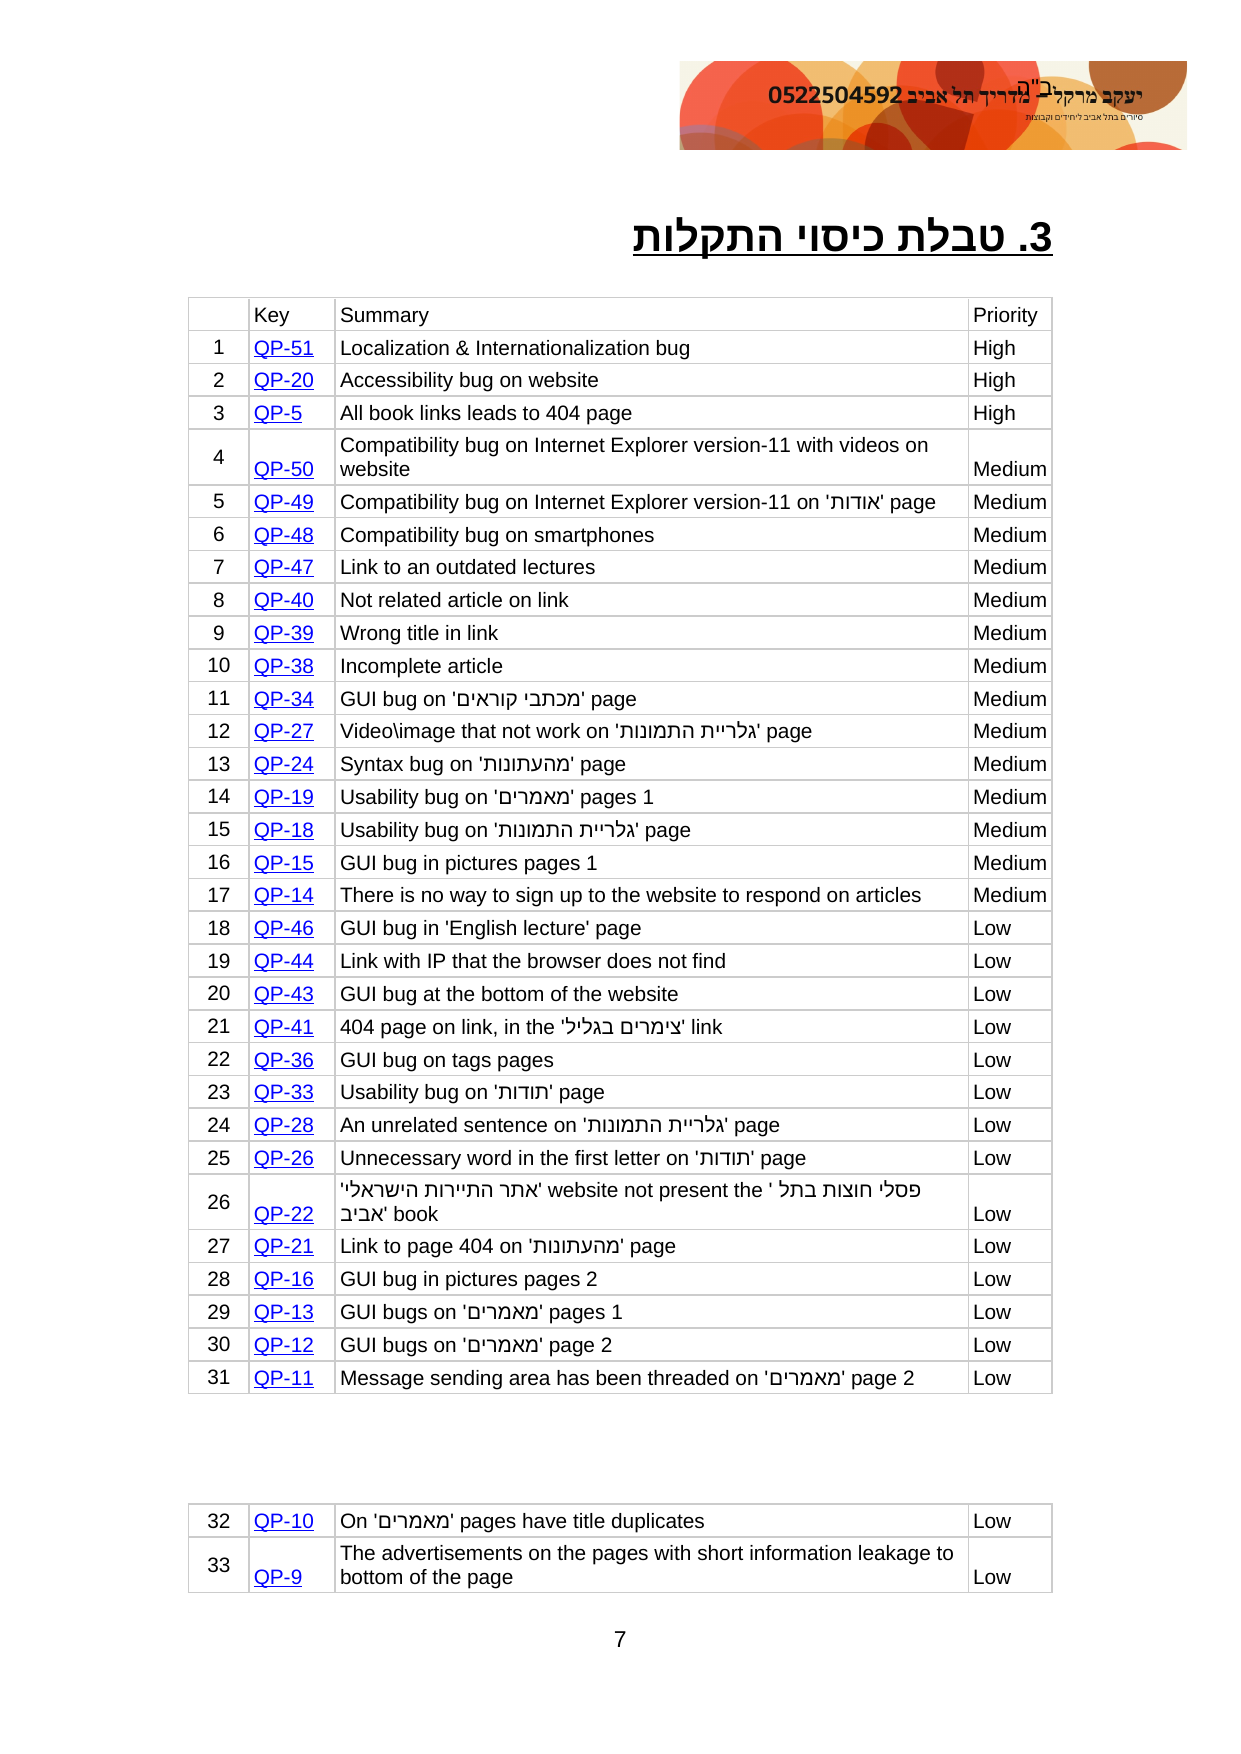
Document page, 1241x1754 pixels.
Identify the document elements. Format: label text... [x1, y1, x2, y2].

table_cell GUI bug in pictures pages 1 [336, 846, 968, 878]
table_cell Message sending area has been threaded on 'מאמרים' page 2 [336, 1362, 968, 1393]
table_cell Medium [969, 551, 1051, 582]
table_cell 14 [189, 781, 248, 812]
table_cell QP-18 [250, 814, 334, 845]
table_cell Low [969, 1142, 1051, 1173]
table_cell 33 [189, 1538, 248, 1592]
table_cell Low [969, 1076, 1051, 1107]
table_header 32 [189, 1505, 248, 1536]
table_cell Incomplete article [336, 650, 968, 681]
text 3. טבלת כיסוי התקלות [187, 212, 1053, 260]
table_cell 30 [189, 1329, 248, 1360]
picture [679, 61, 1188, 150]
table_cell Low [969, 1109, 1051, 1140]
table_cell GUI bug on 'מכתבי קוראים' page [336, 682, 968, 713]
table_cell 11 [189, 682, 248, 713]
table_cell QP-33 [250, 1076, 334, 1107]
table_cell Low [969, 1175, 1051, 1229]
table_cell QP-24 [250, 748, 334, 779]
table_cell GUI bug in pictures pages 2 [336, 1263, 968, 1294]
table_cell 8 [189, 584, 248, 615]
table_cell Accessibility bug on website [336, 364, 968, 395]
table_cell GUI bug at the bottom of the website [336, 978, 968, 1009]
table_cell Video\image that not work on 'גלריית התמונות' page [336, 715, 968, 746]
table_cell All book links leads to 404 page [336, 397, 968, 428]
table_cell Medium [969, 748, 1051, 779]
table_cell There is no way to sign up to the website to respond on articles [336, 879, 968, 910]
table_cell Medium [969, 879, 1051, 910]
table_cell QP-22 [250, 1175, 334, 1229]
table_cell 24 [189, 1109, 248, 1140]
table_header [189, 298, 249, 330]
table_cell Usability bug on 'תודות' page [336, 1076, 968, 1107]
table_cell Low [969, 1043, 1051, 1074]
table_cell 3 [189, 397, 248, 428]
table_cell Medium [969, 518, 1051, 549]
table_cell QP-50 [250, 430, 334, 484]
table_cell QP-51 [250, 331, 334, 362]
table_cell QP-26 [250, 1142, 334, 1173]
table_cell QP-47 [250, 551, 334, 582]
table_cell 25 [189, 1142, 248, 1173]
table_cell 31 [189, 1362, 248, 1393]
table_cell QP-20 [250, 364, 334, 395]
table_cell High [969, 397, 1051, 428]
table_cell GUI bug in 'English lecture' page [336, 912, 968, 943]
table_cell 29 [189, 1296, 248, 1327]
table_cell Link to an outdated lectures [336, 551, 968, 582]
table_cell QP-13 [250, 1296, 334, 1327]
table_cell 21 [189, 1011, 248, 1042]
table_cell Low [969, 1296, 1051, 1327]
table_cell 13 [189, 748, 248, 779]
table_cell QP-5 [250, 397, 334, 428]
table_cell The advertisements on the pages with short information leakage to bottom of the page [336, 1538, 968, 1592]
table_cell QP-38 [250, 650, 334, 681]
table_cell Low [969, 1263, 1051, 1294]
table_cell GUI bugs on 'מאמרים' pages 1 [336, 1296, 968, 1327]
table_cell QP-43 [250, 978, 334, 1009]
table_cell 6 [189, 518, 248, 549]
table_cell Low [969, 1329, 1051, 1360]
table_cell GUI bug on tags pages [336, 1043, 968, 1074]
table_cell Low [969, 1230, 1051, 1261]
table_cell Syntax bug on 'מהעתונות' page [336, 748, 968, 779]
table_cell High [969, 331, 1051, 362]
table_cell 18 [189, 912, 248, 943]
table_cell High [969, 364, 1051, 395]
table_cell 12 [189, 715, 248, 746]
table_cell Compatibility bug on smartphones [336, 518, 968, 549]
table_header Priority [969, 298, 1051, 330]
table_cell Medium [969, 617, 1051, 648]
table_cell QP-46 [250, 912, 334, 943]
table_cell 'אתר התיירות הישראלי' website not present the 'פסלי חוצות בתל אביב' book [336, 1175, 968, 1229]
table_cell QP-12 [250, 1329, 334, 1360]
table_cell Medium [969, 715, 1051, 746]
table_cell Usability bug on 'מאמרים' pages 1 [336, 781, 968, 812]
table_cell An unrelated sentence on 'גלריית התמונות' page [336, 1109, 968, 1140]
table_cell 26 [189, 1175, 248, 1229]
table_cell 1 [189, 331, 248, 362]
table_cell Not related article on link [336, 584, 968, 615]
table_cell 7 [189, 551, 248, 582]
table_cell QP-9 [250, 1538, 334, 1592]
table_cell Medium [969, 781, 1051, 812]
table_cell Medium [969, 814, 1051, 845]
table_cell 4 [189, 430, 248, 484]
table_cell QP-14 [250, 879, 334, 910]
table_cell 23 [189, 1076, 248, 1107]
table_cell 9 [189, 617, 248, 648]
table_cell Low [969, 978, 1051, 1009]
table_cell QP-44 [250, 945, 334, 976]
table_cell Medium [969, 430, 1051, 484]
table_cell 22 [189, 1043, 248, 1074]
table_cell Link to page 404 on 'מהעתונות' page [336, 1230, 968, 1261]
table_cell QP-34 [250, 682, 334, 713]
table_cell Compatibility bug on Internet Explorer version-11 with videos on website [336, 430, 968, 484]
table_cell Low [969, 1011, 1051, 1042]
table_cell QP-19 [250, 781, 334, 812]
table_cell Medium [969, 682, 1051, 713]
table_cell QP-11 [250, 1362, 334, 1393]
table_cell Low [969, 1362, 1051, 1393]
table_cell Low [969, 945, 1051, 976]
table_cell QP-40 [250, 584, 334, 615]
table_header Low [969, 1505, 1051, 1536]
table_cell Medium [969, 486, 1051, 517]
table_cell 16 [189, 846, 248, 878]
table_cell Compatibility bug on Internet Explorer version-11 on 'אודות' page [336, 486, 968, 517]
table_cell QP-39 [250, 617, 334, 648]
table_cell Unnecessary word in the first letter on 'תודות' page [336, 1142, 968, 1173]
table_cell Medium [969, 584, 1051, 615]
table_header On 'מאמרים' pages have title duplicates [336, 1505, 968, 1536]
table_cell QP-16 [250, 1263, 334, 1294]
table_cell QP-48 [250, 518, 334, 549]
table_cell 404 page on link, in the 'צימרים בגליל' link [336, 1011, 968, 1042]
table_cell 20 [189, 978, 248, 1009]
table_cell QP-41 [250, 1011, 334, 1042]
table_cell 19 [189, 945, 248, 976]
table_cell 17 [189, 879, 248, 910]
table_cell 2 [189, 364, 248, 395]
table_cell Low [969, 912, 1051, 943]
table_cell Wrong title in link [336, 617, 968, 648]
table_cell QP-28 [250, 1109, 334, 1140]
table_cell Low [969, 1538, 1051, 1592]
table_header Key [250, 298, 335, 330]
table_header Summary [336, 298, 968, 330]
table_cell 15 [189, 814, 248, 845]
table_cell Medium [969, 846, 1051, 878]
table_cell Localization & Internationalization bug [336, 331, 968, 362]
table_cell QP-49 [250, 486, 334, 517]
table_cell GUI bugs on 'מאמרים' page 2 [336, 1329, 968, 1360]
table_cell 27 [189, 1230, 248, 1261]
table_cell Link with IP that the browser does not find [336, 945, 968, 976]
table_cell QP-36 [250, 1043, 334, 1074]
table_cell 5 [189, 486, 248, 517]
table_cell 10 [189, 650, 248, 681]
table_cell QP-27 [250, 715, 334, 746]
table_header QP-10 [250, 1505, 334, 1536]
table_cell Usability bug on 'גלריית התמונות' page [336, 814, 968, 845]
table_cell Medium [969, 650, 1051, 681]
table_cell QP-21 [250, 1230, 334, 1261]
table_cell QP-15 [250, 846, 334, 878]
table_cell 28 [189, 1263, 248, 1294]
